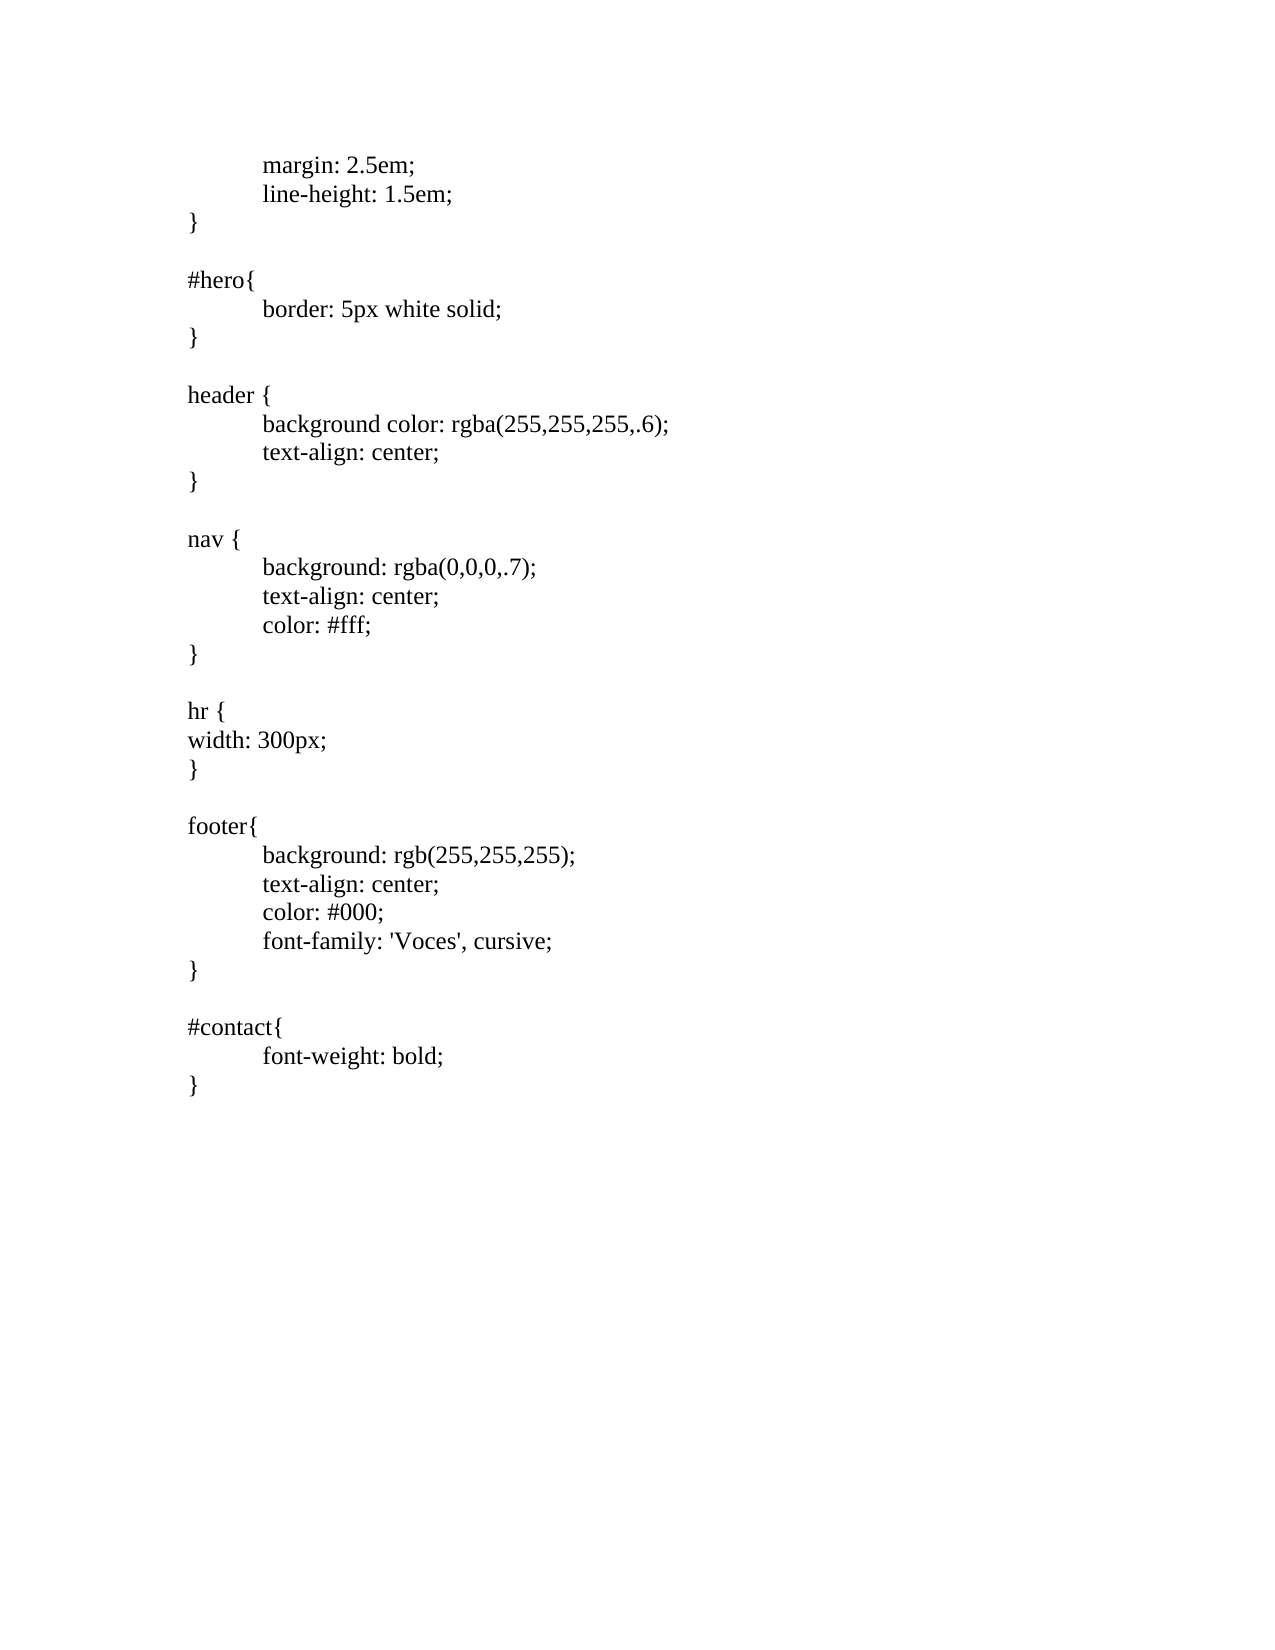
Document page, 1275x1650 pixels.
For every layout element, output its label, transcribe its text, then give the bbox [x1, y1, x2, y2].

text text-align: center; [187, 437, 1087, 466]
text color: #fff; [187, 610, 1087, 639]
text color: #000; [187, 897, 1087, 926]
text font-family: 'Voces', cursive; [187, 926, 1087, 955]
text } [187, 955, 1087, 984]
text background color: rgba(255,255,255,.6); [187, 409, 1087, 437]
text background: rgb(255,255,255); [187, 840, 1087, 869]
text } [187, 466, 1087, 495]
text hr { [187, 696, 1087, 725]
text border: 5px white solid; [187, 294, 1087, 322]
text background: rgba(0,0,0,.7); [187, 552, 1087, 581]
text header { [187, 380, 1087, 409]
text } [187, 322, 1087, 351]
text } [187, 754, 1087, 782]
text width: 300px; [187, 725, 1087, 754]
text text-align: center; [187, 581, 1087, 610]
text footer{ [187, 811, 1087, 840]
text nav { [187, 524, 1087, 552]
text font-weight: bold; [187, 1041, 1087, 1070]
text #contact{ [187, 1012, 1087, 1041]
text margin: 2.5em; [187, 150, 1087, 179]
text } [187, 207, 1087, 236]
text text-align: center; [187, 869, 1087, 897]
text } [187, 1070, 1087, 1099]
text #hero{ [187, 265, 1087, 294]
text } [187, 639, 1087, 667]
text line-height: 1.5em; [187, 179, 1087, 207]
